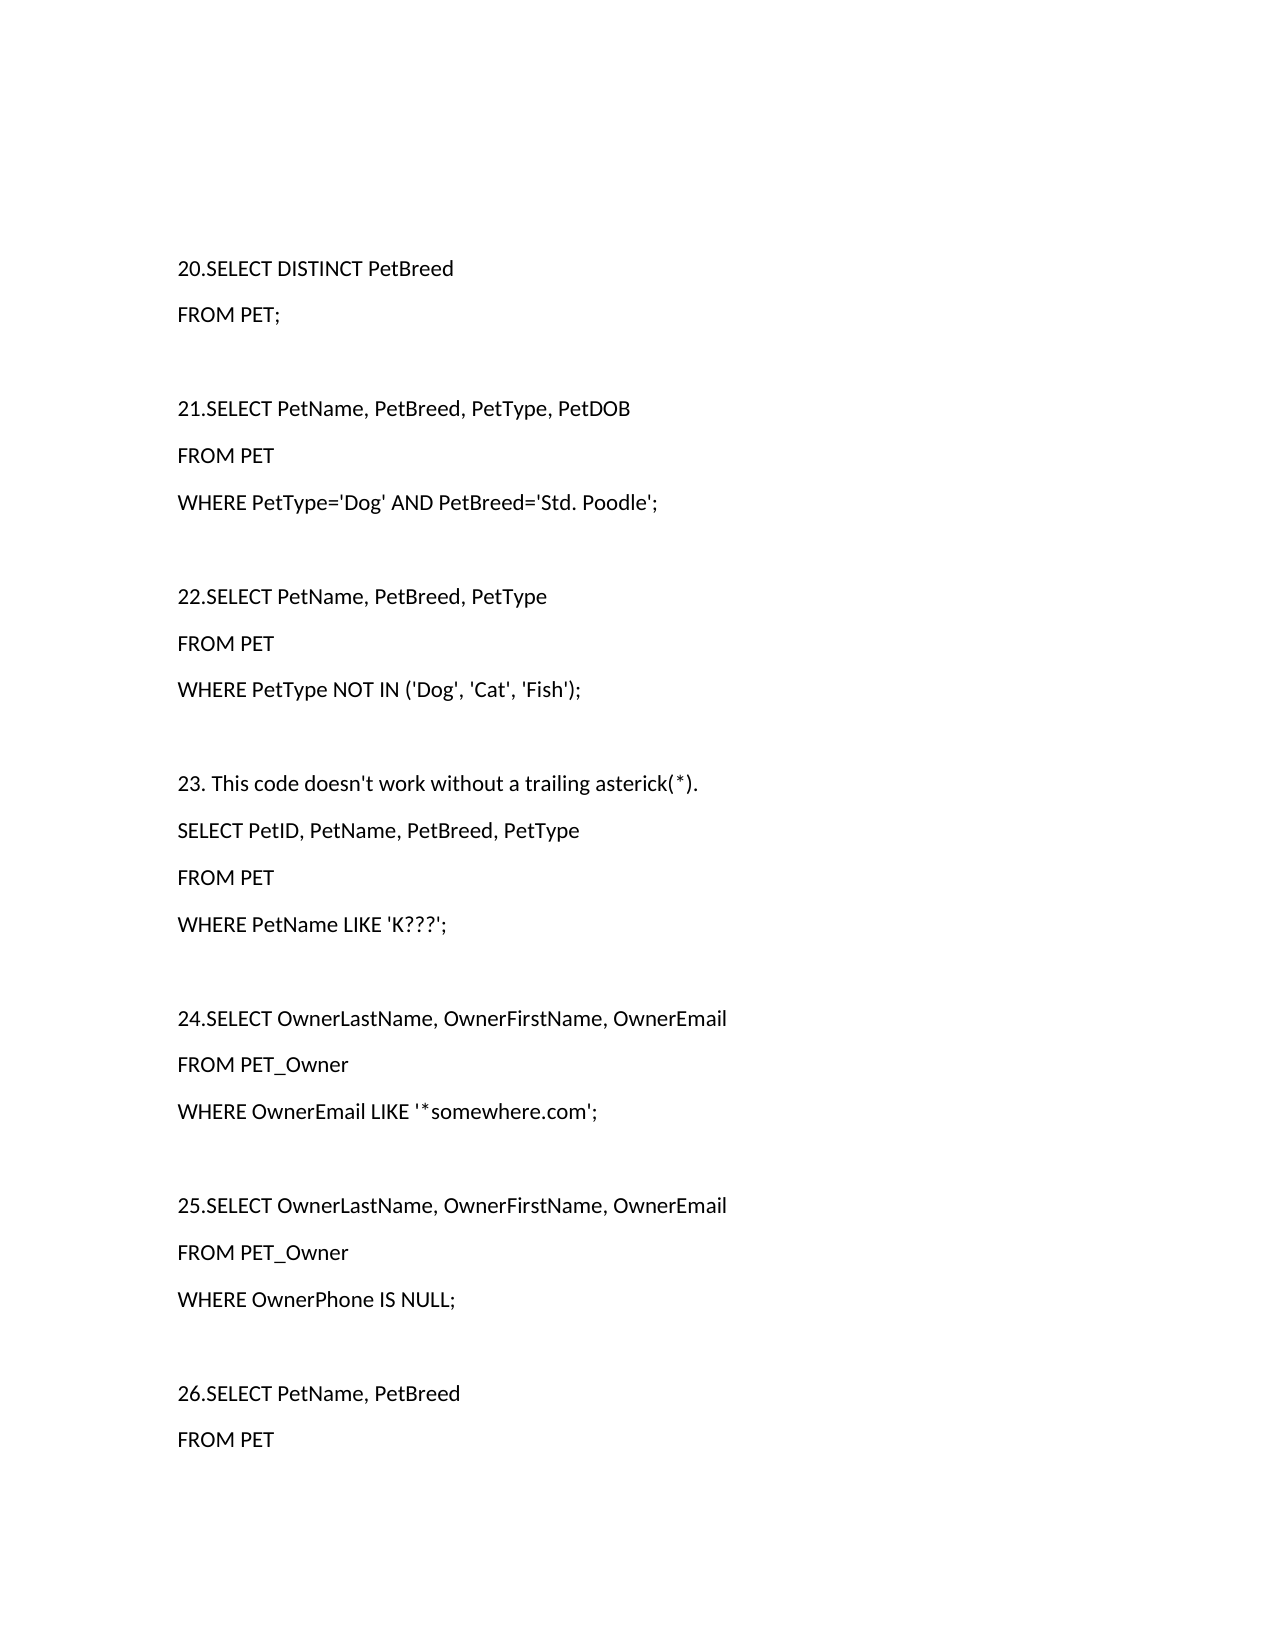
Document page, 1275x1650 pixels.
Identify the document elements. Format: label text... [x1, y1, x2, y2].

text WHERE PetType NOT IN ('Dog', 'Cat', 'Fish'); [177, 676, 1098, 703]
text WHERE PetName LIKE 'K???'; [177, 910, 1098, 938]
text 24.SELECT OwnerLastName, OwnerFirstName, OwnerEmail [177, 1004, 1098, 1032]
text 22.SELECT PetName, PetBreed, PetType [177, 582, 1098, 610]
text WHERE OwnerPhone IS NULL; [177, 1285, 1098, 1313]
text FROM PET [177, 1426, 1098, 1453]
text WHERE PetType='Dog' AND PetBreed='Std. Poodle'; [177, 488, 1098, 516]
text 26.SELECT PetName, PetBreed [177, 1379, 1098, 1407]
text FROM PET; [177, 301, 1098, 328]
text WHERE OwnerEmail LIKE '*somewhere.com'; [177, 1097, 1098, 1125]
text 21.SELECT PetName, PetBreed, PetType, PetDOB [177, 394, 1098, 422]
text FROM PET_Owner [177, 1051, 1098, 1078]
text 23. This code doesn't work without a trailing asterick(*). [177, 769, 1098, 797]
text 20.SELECT DISTINCT PetBreed [177, 254, 1098, 282]
text FROM PET [177, 863, 1098, 891]
text SELECT PetID, PetName, PetBreed, PetType [177, 816, 1098, 844]
text FROM PET_Owner [177, 1238, 1098, 1266]
text FROM PET [177, 441, 1098, 469]
text 25.SELECT OwnerLastName, OwnerFirstName, OwnerEmail [177, 1191, 1098, 1219]
text FROM PET [177, 629, 1098, 657]
